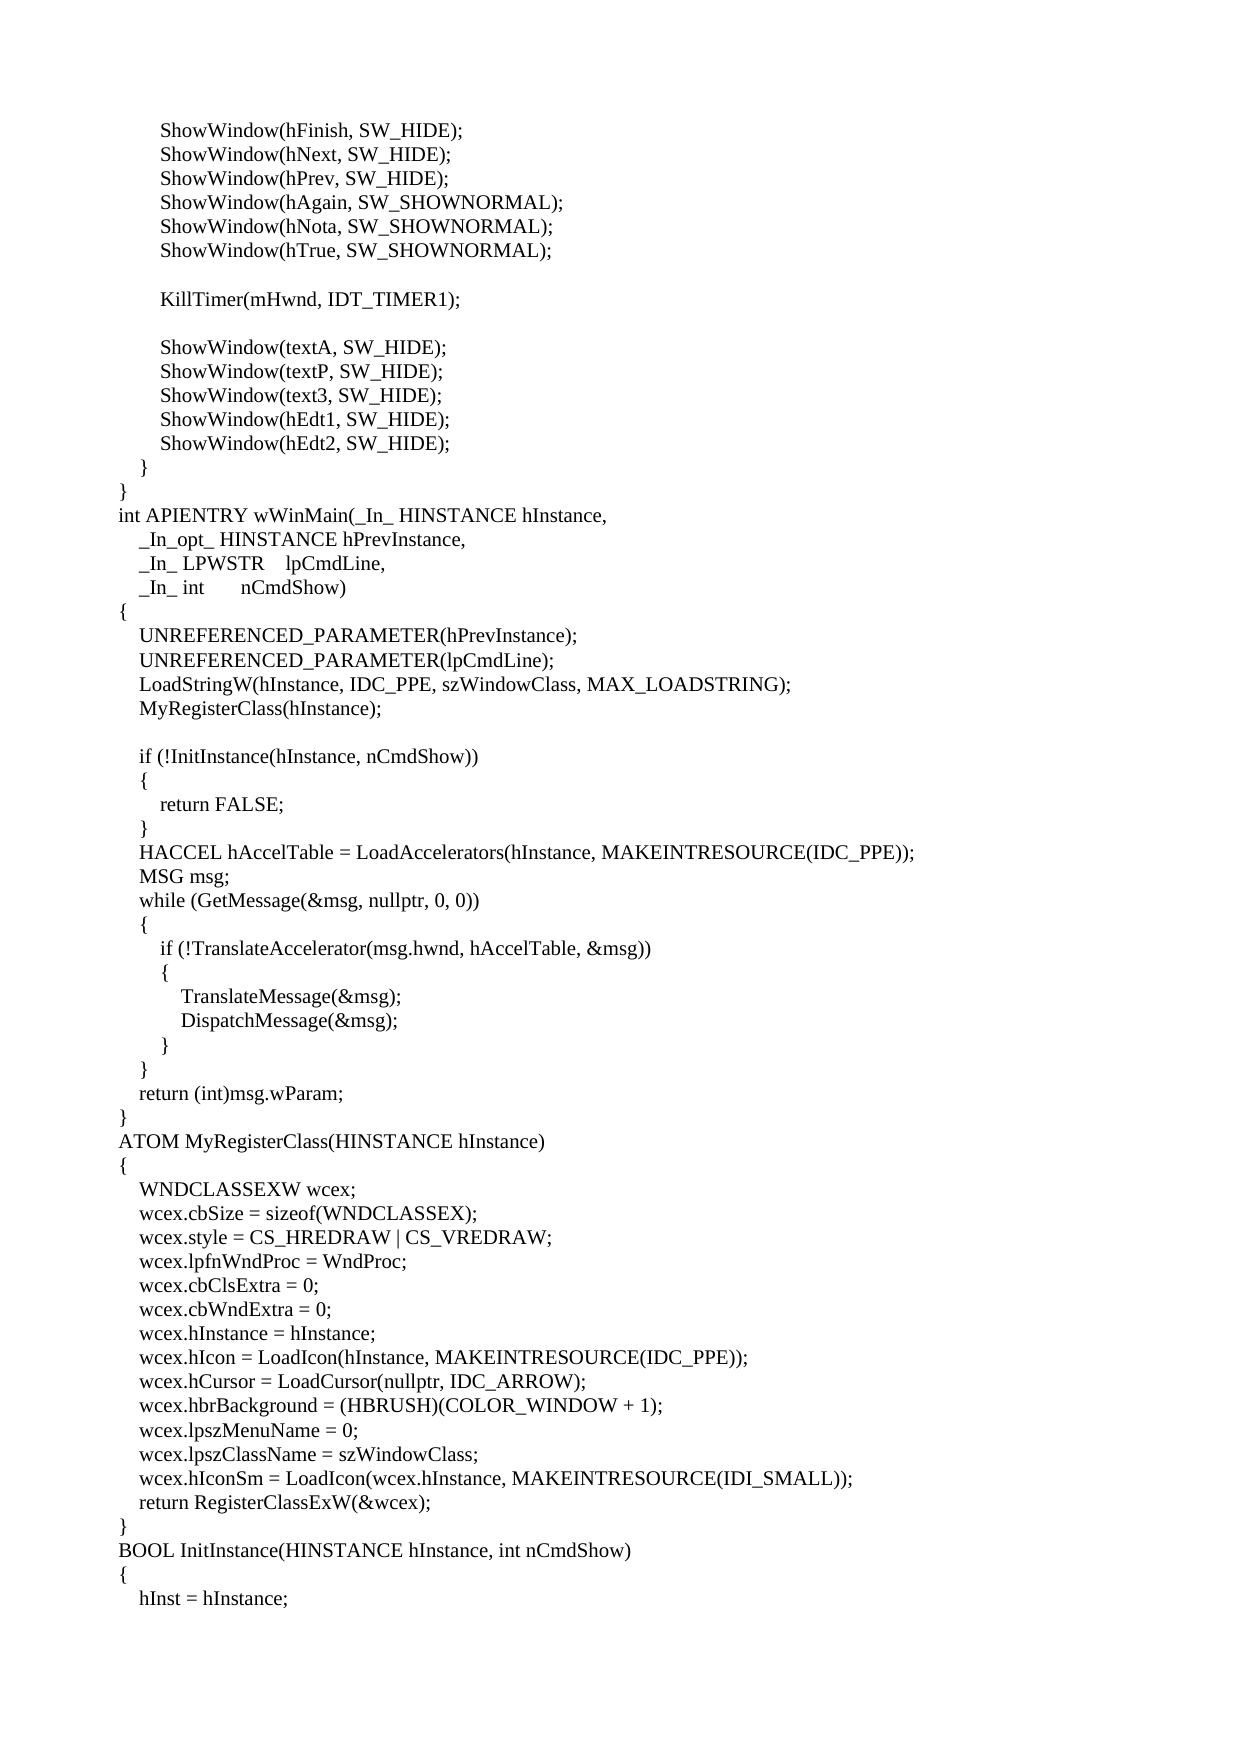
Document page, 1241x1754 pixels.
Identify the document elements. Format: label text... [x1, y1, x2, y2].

text } [118, 1057, 1152, 1081]
text } [118, 455, 1152, 479]
text TranslateMessage(&msg); [118, 984, 1152, 1008]
text wcex.lpszMenuName = 0; [118, 1417, 1152, 1442]
text { [118, 1562, 1152, 1586]
text wcex.cbSize = sizeof(WNDCLASSEX); [118, 1201, 1152, 1225]
text { [118, 912, 1152, 936]
text LoadStringW(hInstance, IDC_PPE, szWindowClass, MAX_LOADSTRING); [118, 672, 1152, 696]
text { [118, 768, 1152, 792]
text MSG msg; [118, 864, 1152, 888]
text WNDCLASSEXW wcex; [118, 1177, 1152, 1201]
text ShowWindow(hNext, SW_HIDE); [118, 142, 1152, 166]
text ShowWindow(hAgain, SW_SHOWNORMAL); [118, 190, 1152, 214]
text BOOL InitInstance(HINSTANCE hInstance, int nCmdShow) [118, 1538, 1152, 1562]
text _In_ int nCmdShow) [118, 575, 1152, 599]
text wcex.cbClsExtra = 0; [118, 1273, 1152, 1297]
text UNREFERENCED_PARAMETER(lpCmdLine); [118, 647, 1152, 672]
text while (GetMessage(&msg, nullptr, 0, 0)) [118, 888, 1152, 912]
text wcex.hCursor = LoadCursor(nullptr, IDC_ARROW); [118, 1369, 1152, 1393]
text ShowWindow(hEdt1, SW_HIDE); [118, 407, 1152, 431]
text ShowWindow(text3, SW_HIDE); [118, 383, 1152, 407]
text KillTimer(mHwnd, IDT_TIMER1); [118, 287, 1152, 311]
text { [118, 599, 1152, 623]
text wcex.hIconSm = LoadIcon(wcex.hInstance, MAKEINTRESOURCE(IDI_SMALL)); [118, 1466, 1152, 1490]
text } [118, 1514, 1152, 1538]
text ShowWindow(hFinish, SW_HIDE); [118, 118, 1152, 142]
text HACCEL hAccelTable = LoadAccelerators(hInstance, MAKEINTRESOURCE(IDC_PPE)); [118, 840, 1152, 864]
text { [118, 1153, 1152, 1177]
text MyRegisterClass(hInstance); [118, 696, 1152, 720]
text ShowWindow(hTrue, SW_SHOWNORMAL); [118, 238, 1152, 262]
text wcex.hInstance = hInstance; [118, 1321, 1152, 1345]
text wcex.hbrBackground = (HBRUSH)(COLOR_WINDOW + 1); [118, 1393, 1152, 1417]
text ShowWindow(textP, SW_HIDE); [118, 359, 1152, 383]
text { [118, 960, 1152, 984]
text _In_ LPWSTR lpCmdLine, [118, 551, 1152, 575]
text _In_opt_ HINSTANCE hPrevInstance, [118, 527, 1152, 551]
text if (!InitInstance(hInstance, nCmdShow)) [118, 744, 1152, 768]
text return (int)msg.wParam; [118, 1081, 1152, 1105]
text wcex.lpfnWndProc = WndProc; [118, 1249, 1152, 1273]
text UNREFERENCED_PARAMETER(hPrevInstance); [118, 623, 1152, 647]
text } [118, 816, 1152, 840]
text } [118, 479, 1152, 503]
text wcex.style = CS_HREDRAW | CS_VREDRAW; [118, 1225, 1152, 1249]
text ShowWindow(hPrev, SW_HIDE); [118, 166, 1152, 190]
text if (!TranslateAccelerator(msg.hwnd, hAccelTable, &msg)) [118, 936, 1152, 960]
text wcex.cbWndExtra = 0; [118, 1297, 1152, 1321]
text hInst = hInstance; [118, 1586, 1152, 1610]
text wcex.hIcon = LoadIcon(hInstance, MAKEINTRESOURCE(IDC_PPE)); [118, 1345, 1152, 1369]
text wcex.lpszClassName = szWindowClass; [118, 1442, 1152, 1466]
text ShowWindow(hNota, SW_SHOWNORMAL); [118, 214, 1152, 238]
text int APIENTRY wWinMain(_In_ HINSTANCE hInstance, [118, 503, 1152, 527]
text ShowWindow(hEdt2, SW_HIDE); [118, 431, 1152, 455]
text return FALSE; [118, 792, 1152, 816]
text } [118, 1032, 1152, 1057]
text ATOM MyRegisterClass(HINSTANCE hInstance) [118, 1129, 1152, 1153]
text return RegisterClassExW(&wcex); [118, 1490, 1152, 1514]
text ShowWindow(textA, SW_HIDE); [118, 335, 1152, 359]
text DispatchMessage(&msg); [118, 1008, 1152, 1032]
text } [118, 1105, 1152, 1129]
